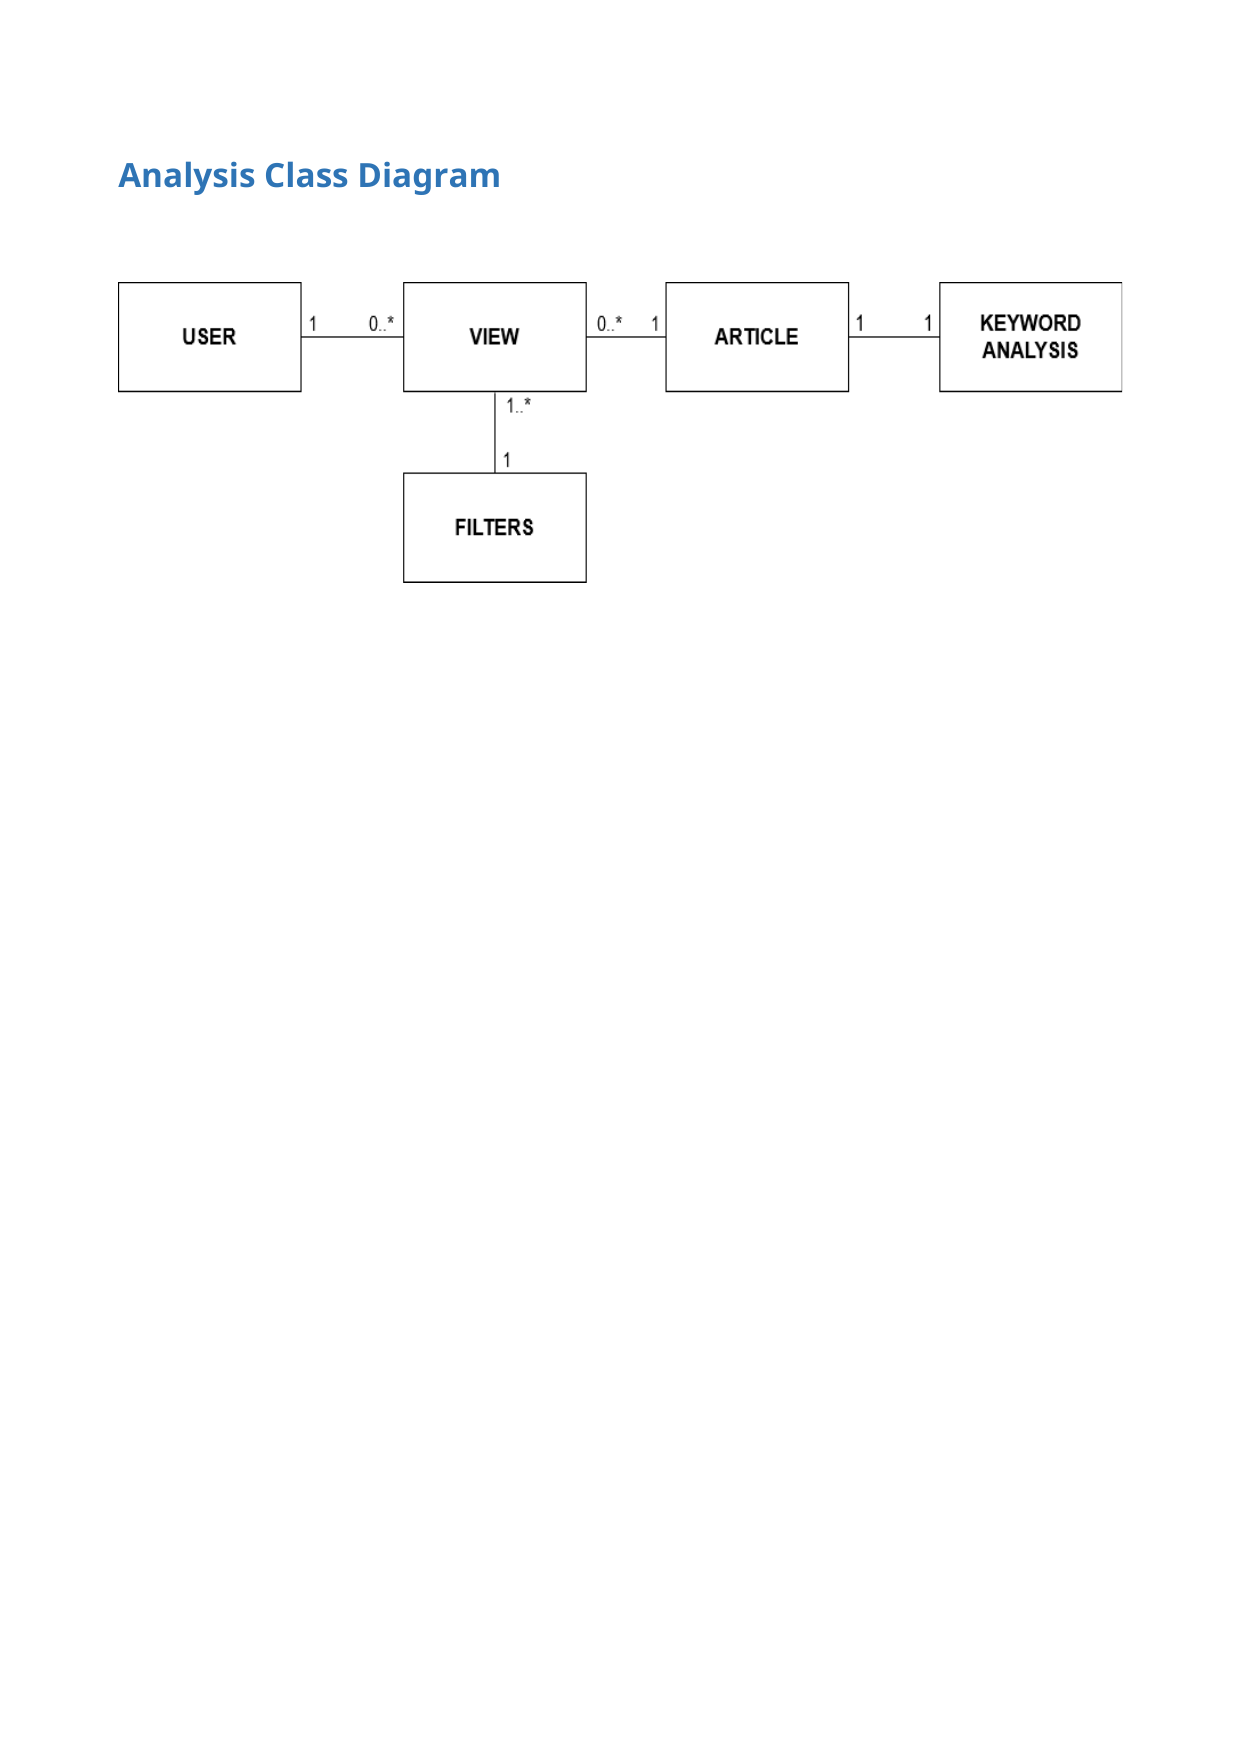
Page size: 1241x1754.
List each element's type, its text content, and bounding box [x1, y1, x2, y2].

subtitle Analysis Class Diagram [118, 152, 1122, 197]
picture [118, 282, 1123, 583]
